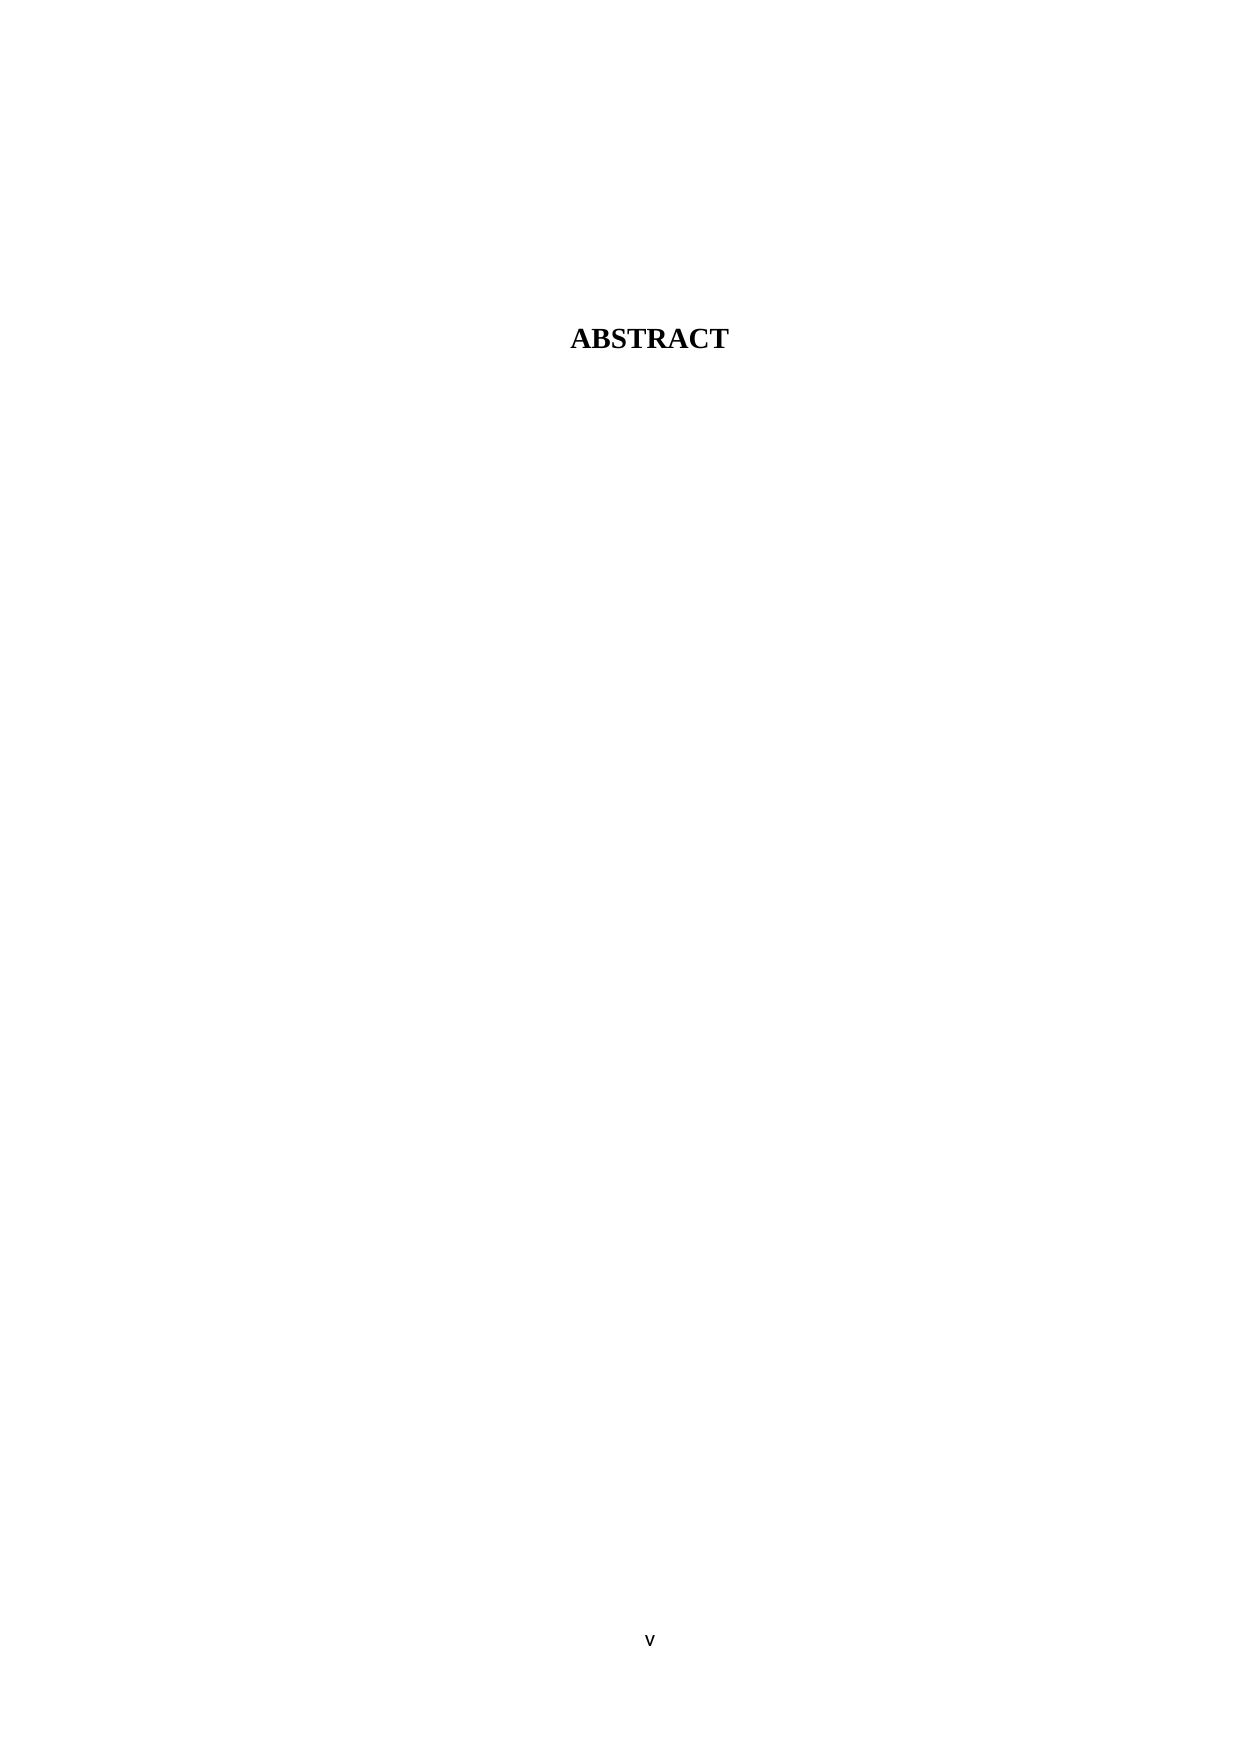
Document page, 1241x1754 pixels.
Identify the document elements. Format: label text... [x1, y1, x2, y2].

subtitle ABSTRACT [236, 321, 1063, 355]
